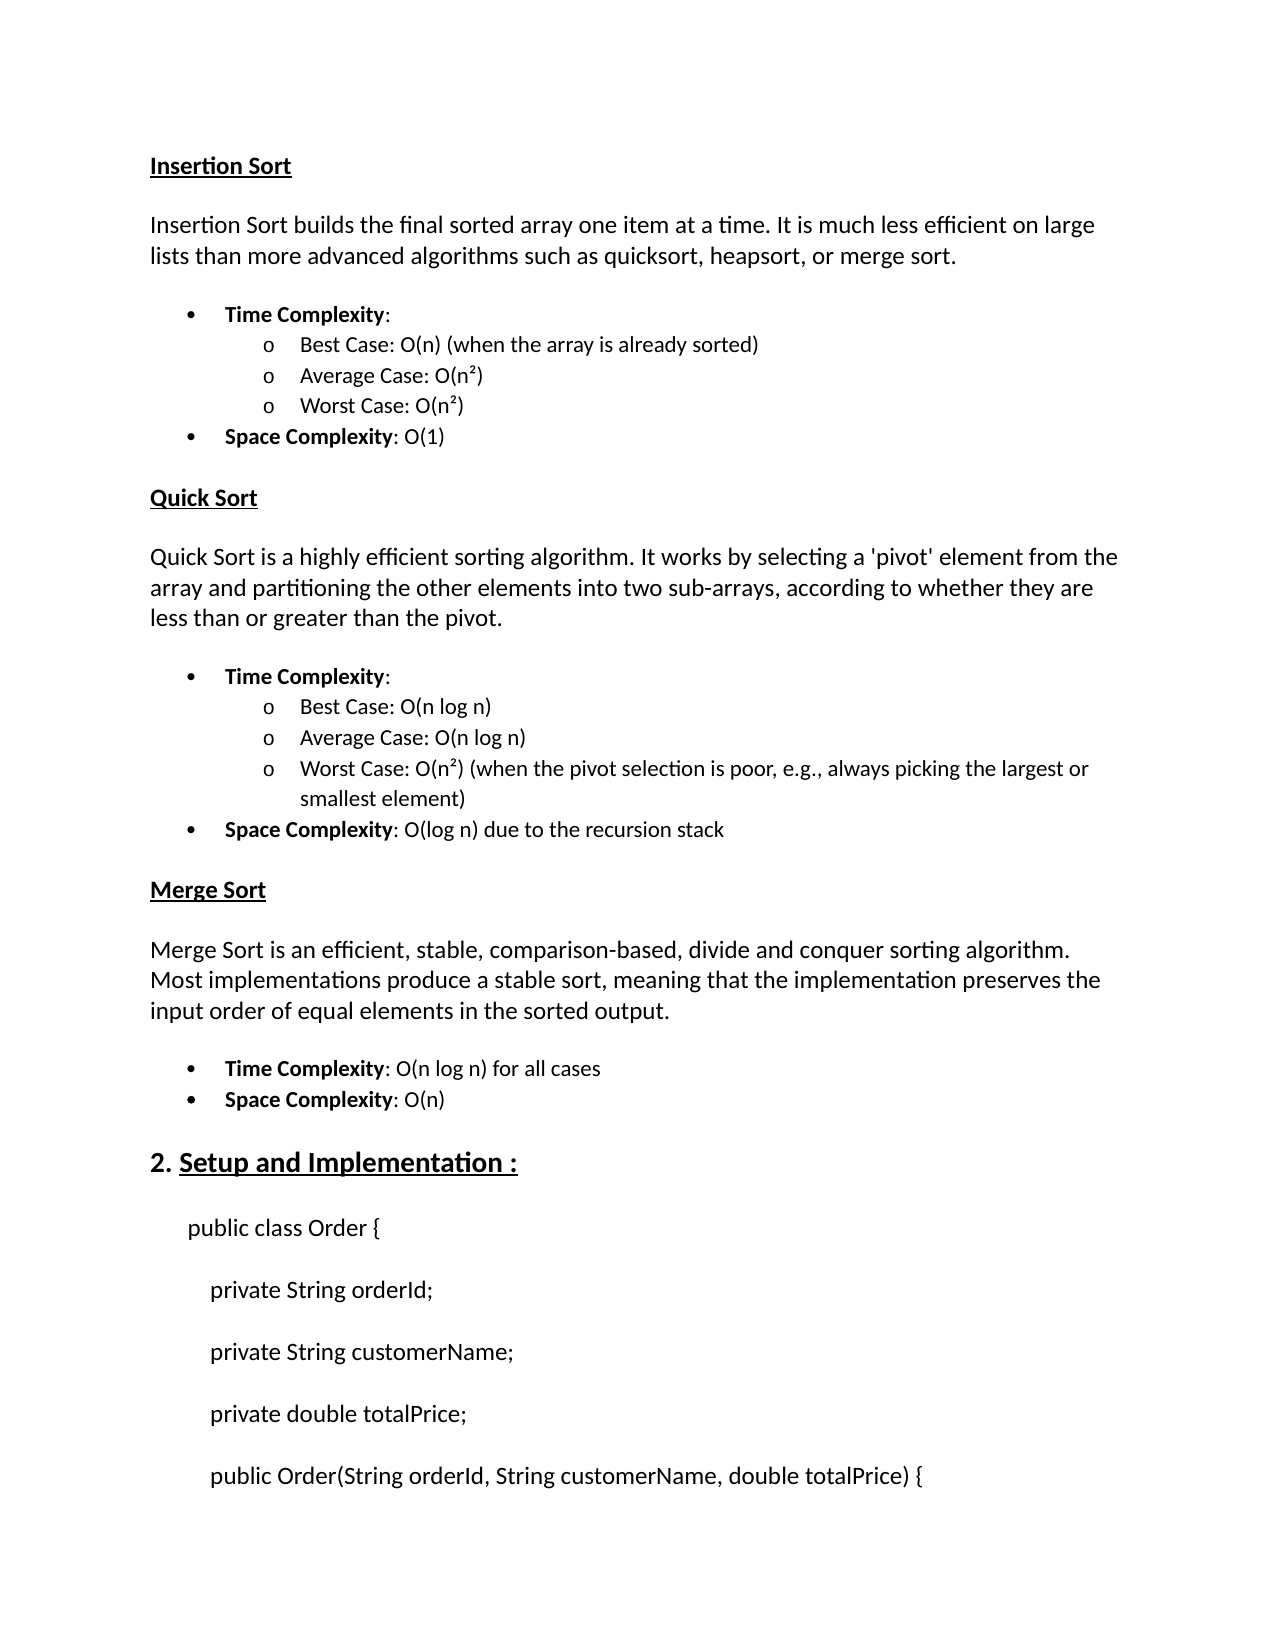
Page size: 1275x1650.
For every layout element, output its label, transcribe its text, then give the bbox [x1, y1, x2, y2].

text public Order(String orderId, String customerName, double totalPrice) { [187, 1460, 1125, 1491]
subtitle Merge Sort [150, 874, 1125, 904]
list Best Case: O(n) (when the array is already sorted) [262, 330, 1125, 359]
text public class Order { [187, 1212, 1125, 1242]
subtitle Insertion Sort [150, 150, 1125, 181]
list Worst Case: O(n²) [262, 392, 1125, 420]
text private String customerName; [187, 1336, 1125, 1366]
subtitle Quick Sort [150, 482, 1125, 512]
list Average Case: O(n²) [262, 361, 1125, 389]
text private String orderId; [187, 1274, 1125, 1304]
list Average Case: O(n log n) [262, 723, 1125, 752]
list Space Complexity: O(1) [187, 422, 1125, 450]
list Time Complexity: O(n log n) for all cases [187, 1054, 1125, 1082]
list Time Complexity: [187, 662, 1125, 690]
text Insertion Sort builds the final sorted array one item at a time. It is much less efficient on large lists than more advanced algorithms such as quicksort, heapsort, or merge sort. [150, 210, 1125, 271]
text Merge Sort is an efficient, stable, comparison-based, divide and conquer sorting algorithm. Most implementations produce a stable sort, meaning that the implementation preserves the input order of equal elements in the sorted output. [150, 934, 1125, 1025]
text Quick Sort is a highly efficient sorting algorithm. It works by selecting a 'pivot' element from the array and partitioning the other elements into two sub-arrays, according to whether they are less than or greater than the pivot. [150, 541, 1125, 633]
list Space Complexity: O(n) [187, 1085, 1125, 1113]
text private double totalPrice; [187, 1398, 1125, 1428]
list Space Complexity: O(log n) due to the recursion stack [187, 815, 1125, 843]
list Best Case: O(n log n) [262, 692, 1125, 721]
list Worst Case: O(n²) (when the pivot selection is poor, e.g., always picking the largest or smallest element) [262, 754, 1125, 812]
list Setup and Implementation : [150, 1144, 1125, 1180]
list Time Complexity: [187, 300, 1125, 328]
